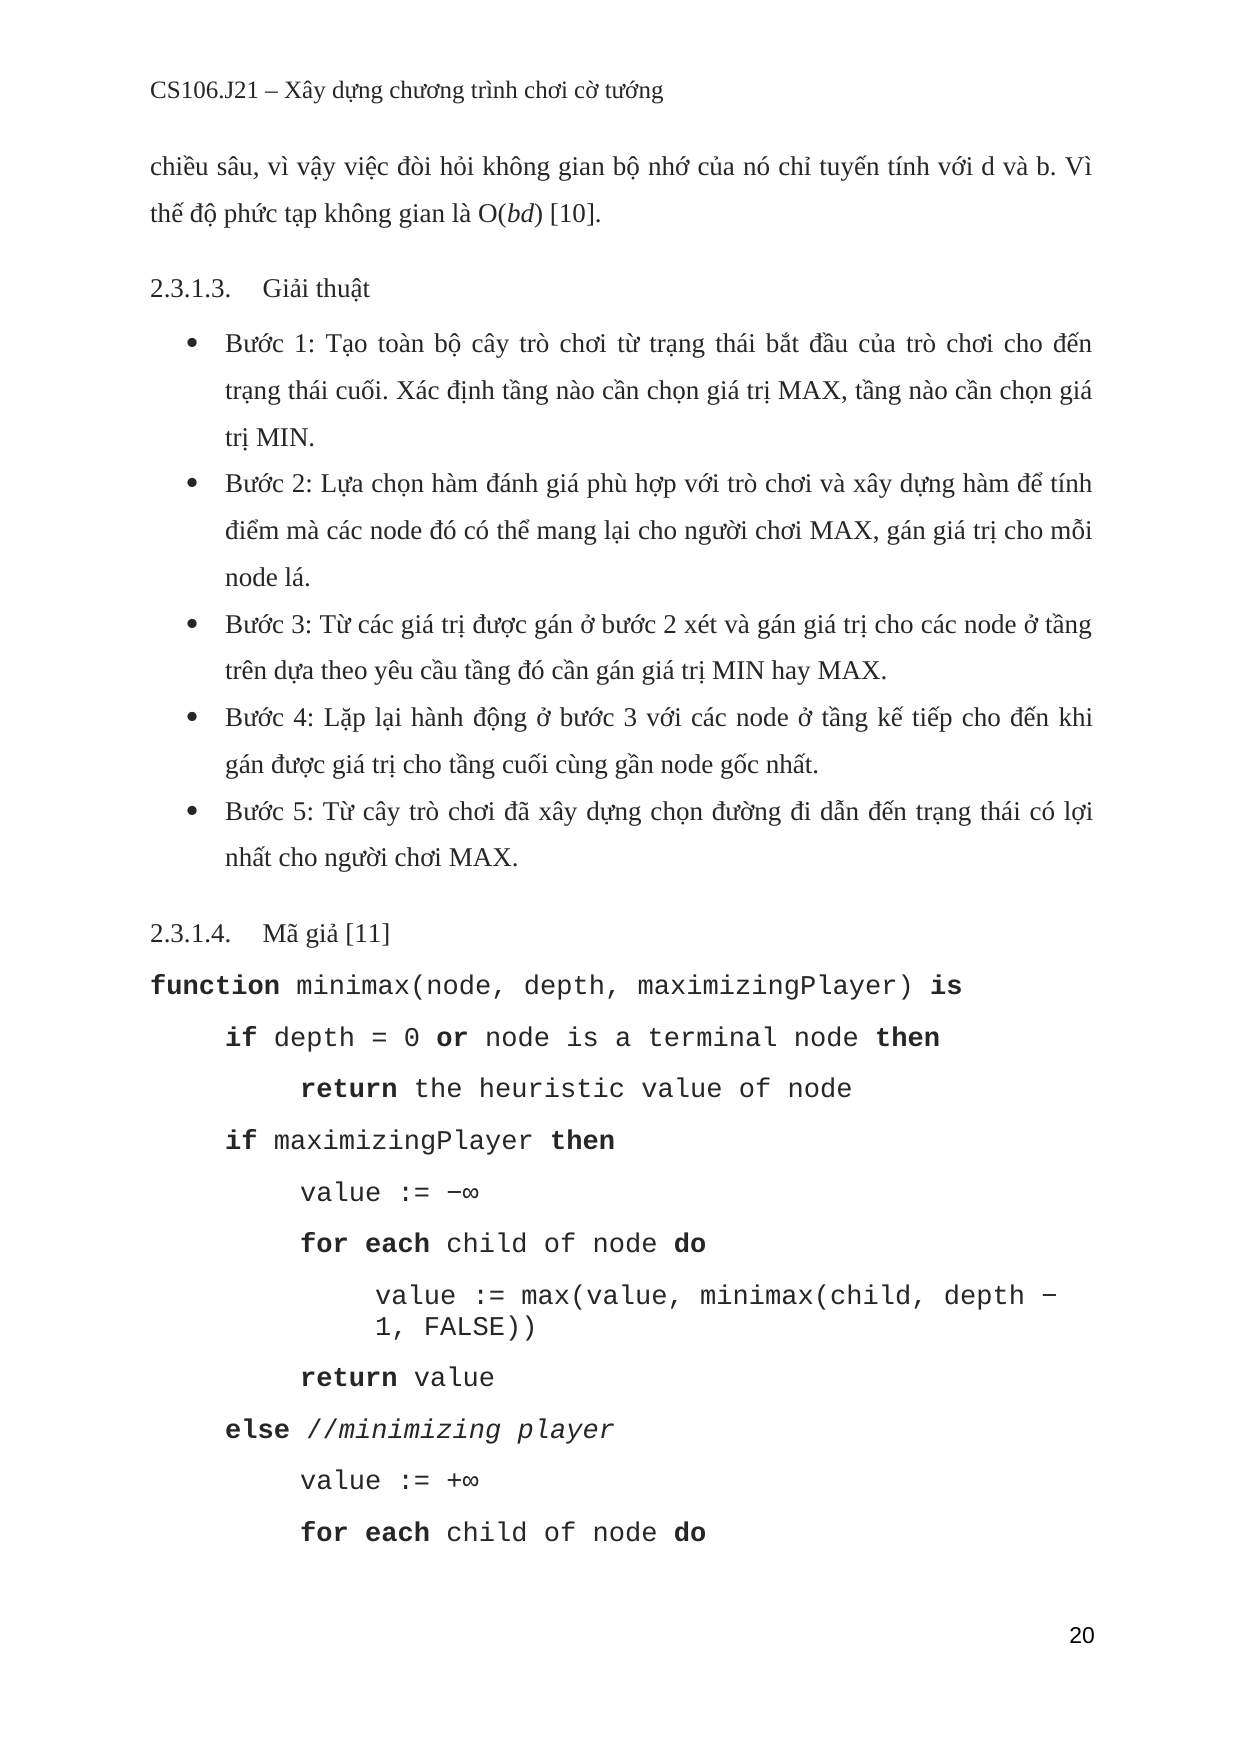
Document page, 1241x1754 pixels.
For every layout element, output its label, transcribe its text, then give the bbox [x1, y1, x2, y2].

text function minimax(node, depth, maximizingPlayer) is [150, 972, 1094, 1003]
text if depth = 0 or node is a terminal node then [150, 1024, 1094, 1054]
list Bước 2: Lựa chọn hàm đánh giá phù hợp với trò chơi và xây dựng hàm để tính điểm mà các node đó có thể mang lại cho người chơi MAX, gán giá trị cho mỗi node lá. [187, 468, 1094, 592]
list Bước 4: Lặp lại hành động ở bước 3 với các node ở tầng kế tiếp cho đến khi gán được giá trị cho tầng cuối cùng gần node gốc nhất. [187, 701, 1094, 779]
subtitle Mã giả [11] [150, 917, 1094, 948]
text if maximizingPlayer then [150, 1127, 1094, 1158]
list Bước 1: Tạo toàn bộ cây trò chơi từ trạng thái bắt đầu của trò chơi cho đến trạng thái cuối. Xác định tầng nào cần chọn giá trị MAX, tầng nào cần chọn giá trị MIN. [187, 327, 1094, 452]
list Bước 3: Từ các giá trị được gán ở bước 2 xét và gán giá trị cho các node ở tầng trên dựa theo yêu cầu tầng đó cần gán giá trị MIN hay MAX. [187, 608, 1094, 686]
text value := max(value, minimax(child, depth − 1, FALSE)) [375, 1282, 1094, 1343]
text value := +∞ [225, 1467, 1094, 1498]
text for each child of node do [225, 1230, 1094, 1261]
text return the heuristic value of node [225, 1075, 1094, 1106]
text return value [225, 1364, 1094, 1394]
text for each child of node do [225, 1518, 1094, 1549]
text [150, 150, 1094, 228]
text else //minimizing player [150, 1415, 1094, 1446]
subtitle Giải thuật [150, 272, 1094, 304]
list Bước 5: Từ cây trò chơi đã xây dựng chọn đường đi dẫn đến trạng thái có lợi nhất cho người chơi MAX. [187, 794, 1094, 872]
text value := −∞ [225, 1178, 1094, 1209]
